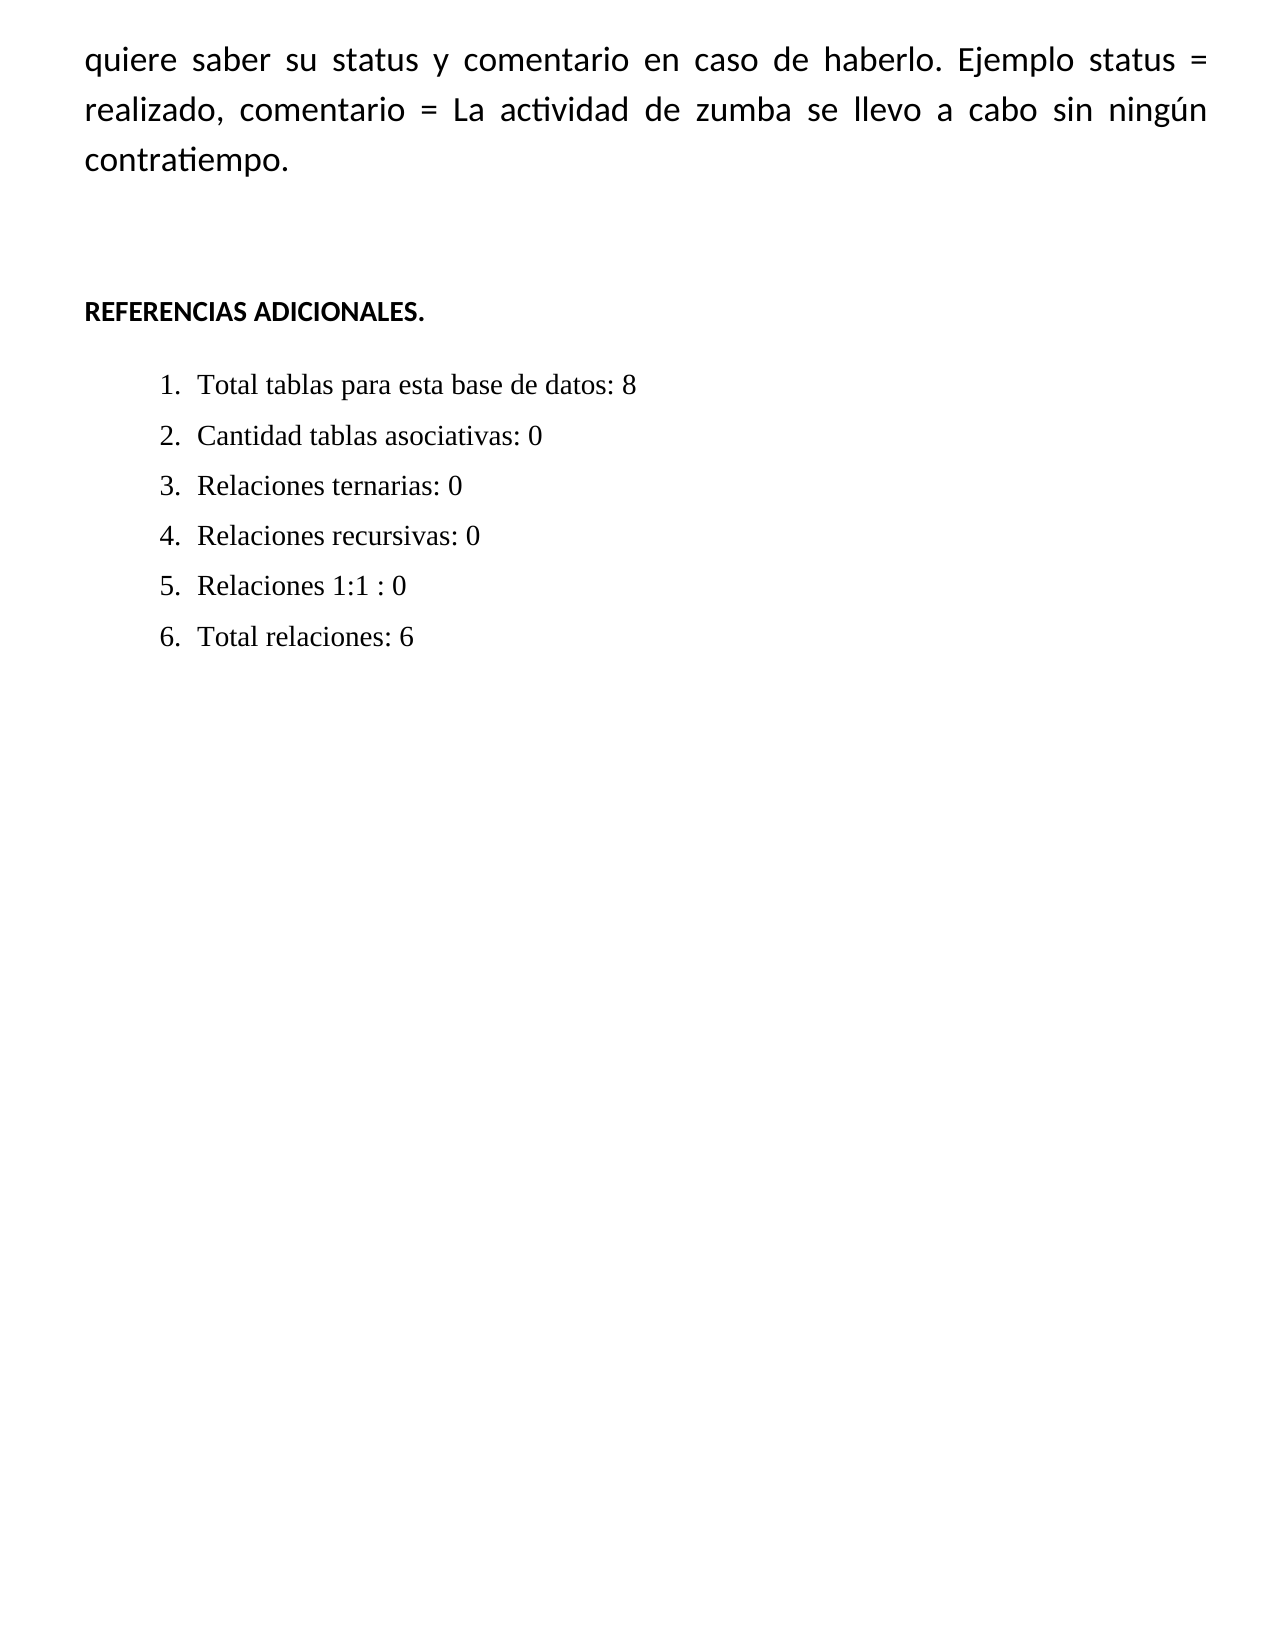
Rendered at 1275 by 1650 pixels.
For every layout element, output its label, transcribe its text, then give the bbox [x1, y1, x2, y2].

list Cantidad tablas asociativas: 0 [159, 418, 1209, 451]
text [84, 37, 1209, 180]
list Total relaciones: 6 [159, 619, 1209, 652]
list Relaciones 1:1 : 0 [159, 568, 1209, 602]
list Total tablas para esta base de datos: 8 [159, 367, 1209, 401]
text REFERENCIAS ADICIONALES. [84, 293, 1209, 329]
list Relaciones recursivas: 0 [159, 518, 1209, 552]
list Relaciones ternarias: 0 [159, 468, 1209, 501]
